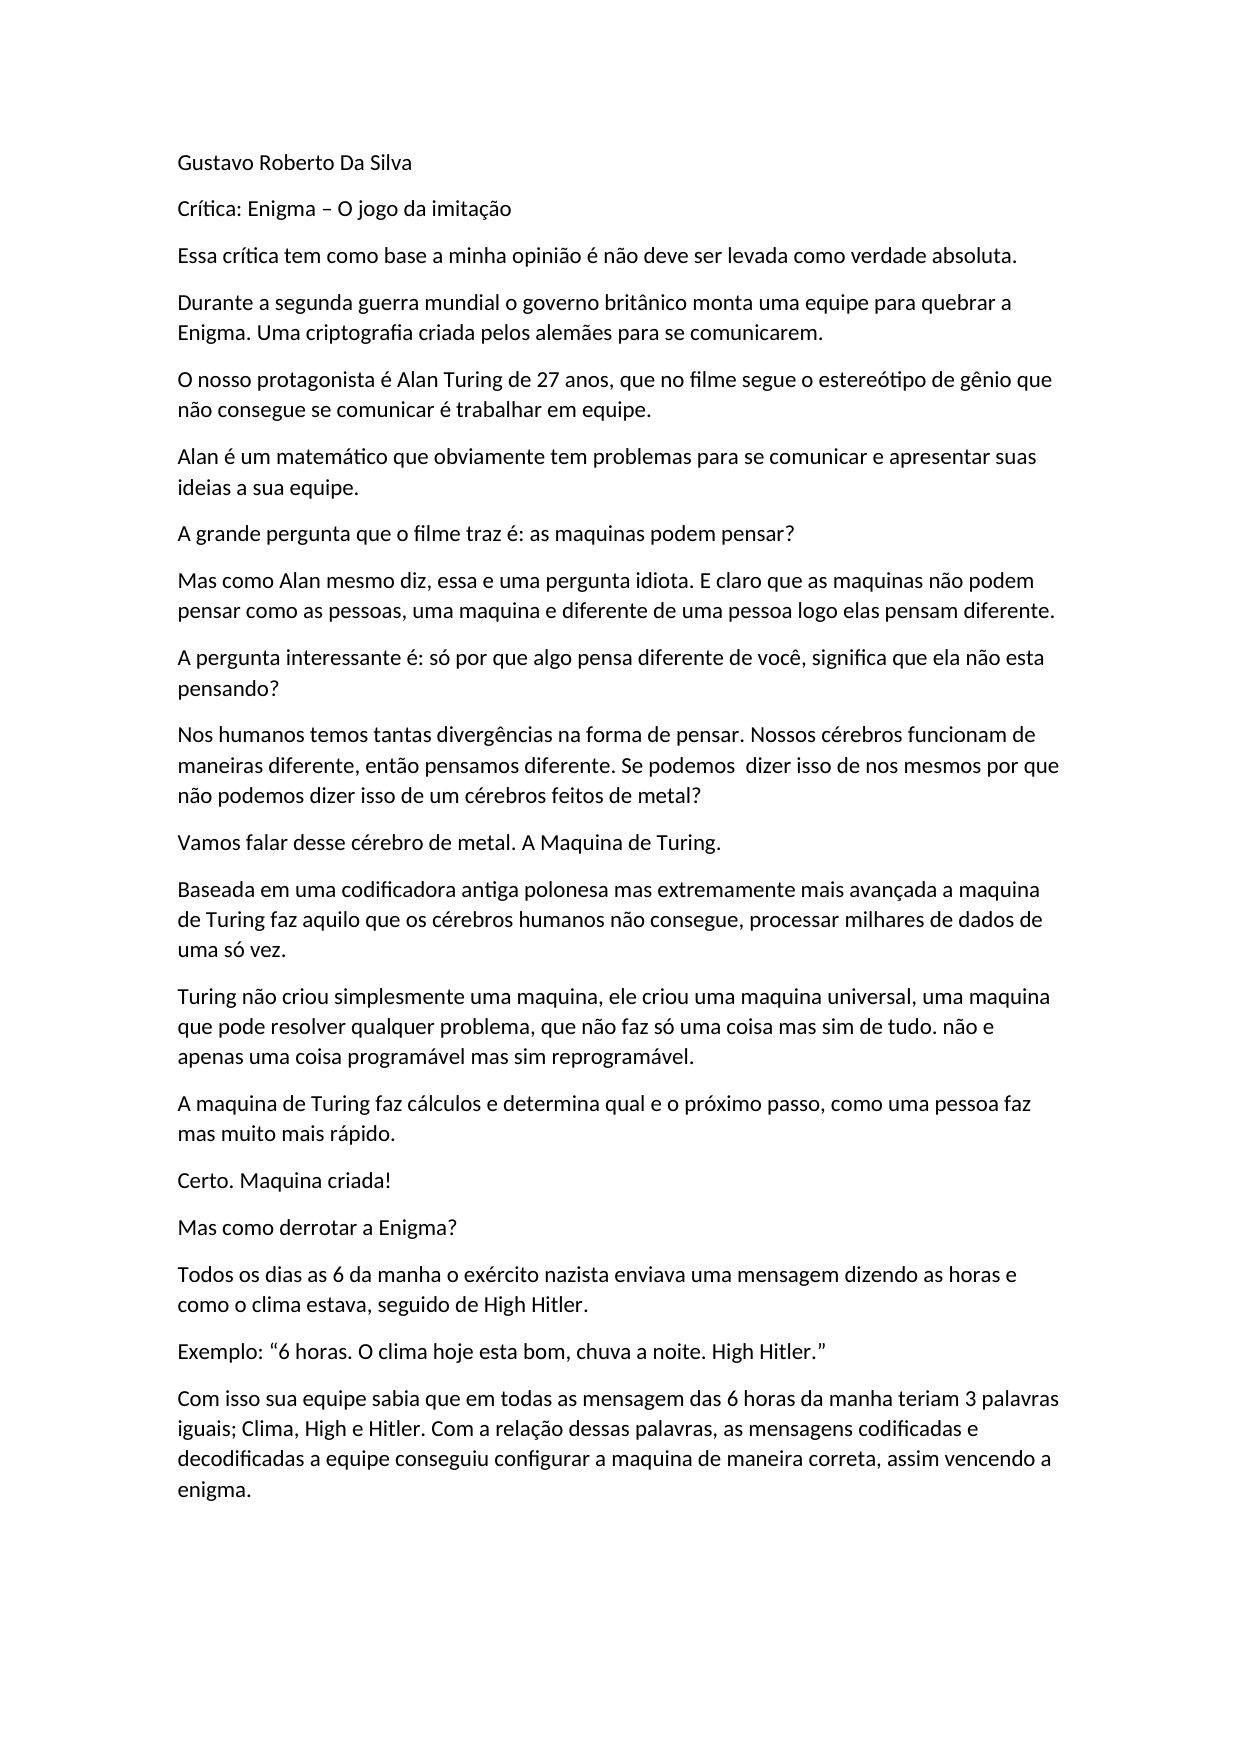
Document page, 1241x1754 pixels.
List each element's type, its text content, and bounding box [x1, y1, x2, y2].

text Todos os dias as 6 da manha o exército nazista enviava uma mensagem dizendo as horas e como o clima estava, seguido de High Hitler. [177, 1260, 1063, 1318]
text Essa crítica tem como base a minha opinião é não deve ser levada como verdade absoluta. [177, 241, 1063, 269]
text Vamos falar desse cérebro de metal. A Maquina de Turing. [177, 828, 1063, 856]
text Turing não criou simplesmente uma maquina, ele criou uma maquina universal, uma maquina que pode resolver qualquer problema, que não faz só uma coisa mas sim de tudo. não e apenas uma coisa programável mas sim reprogramável. [177, 982, 1063, 1070]
text Gustavo Roberto Da Silva [177, 148, 1063, 176]
text Crítica: Enigma – O jogo da imitação [177, 194, 1063, 222]
text Alan é um matemático que obviamente tem problemas para se comunicar e apresentar suas ideias a sua equipe. [177, 442, 1063, 501]
text Certo. Maquina criada! [177, 1166, 1063, 1194]
text Com isso sua equipe sabia que em todas as mensagem das 6 horas da manha teriam 3 palavras iguais; Clima, High e Hitler. Com a relação dessas palavras, as mensagens codificadas e decodificadas a equipe conseguiu configurar a maquina de maneira correta, assim vencendo a enigma. [177, 1384, 1063, 1503]
text Mas como derrotar a Enigma? [177, 1213, 1063, 1241]
text Exemplo: “6 horas. O clima hoje esta bom, chuva a noite. High Hitler.” [177, 1337, 1063, 1365]
text O nosso protagonista é Alan Turing de 27 anos, que no filme segue o estereótipo de gênio que não consegue se comunicar é trabalhar em equipe. [177, 365, 1063, 423]
text A maquina de Turing faz cálculos e determina qual e o próximo passo, como uma pessoa faz mas muito mais rápido. [177, 1089, 1063, 1147]
text A pergunta interessante é: só por que algo pensa diferente de você, significa que ela não esta pensando? [177, 643, 1063, 702]
text Nos humanos temos tantas divergências na forma de pensar. Nossos cérebros funcionam de maneiras diferente, então pensamos diferente. Se podemos dizer isso de nos mesmos por que não podemos dizer isso de um cérebros feitos de metal? [177, 721, 1063, 809]
text A grande pergunta que o filme traz é: as maquinas podem pensar? [177, 519, 1063, 547]
text Baseada em uma codificadora antiga polonesa mas extremamente mais avançada a maquina de Turing faz aquilo que os cérebros humanos não consegue, processar milhares de dados de uma só vez. [177, 875, 1063, 963]
text Durante a segunda guerra mundial o governo britânico monta uma equipe para quebrar a Enigma. Uma criptografia criada pelos alemães para se comunicarem. [177, 288, 1063, 346]
text Mas como Alan mesmo diz, essa e uma pergunta idiota. E claro que as maquinas não podem pensar como as pessoas, uma maquina e diferente de uma pessoa logo elas pensam diferente. [177, 566, 1063, 624]
